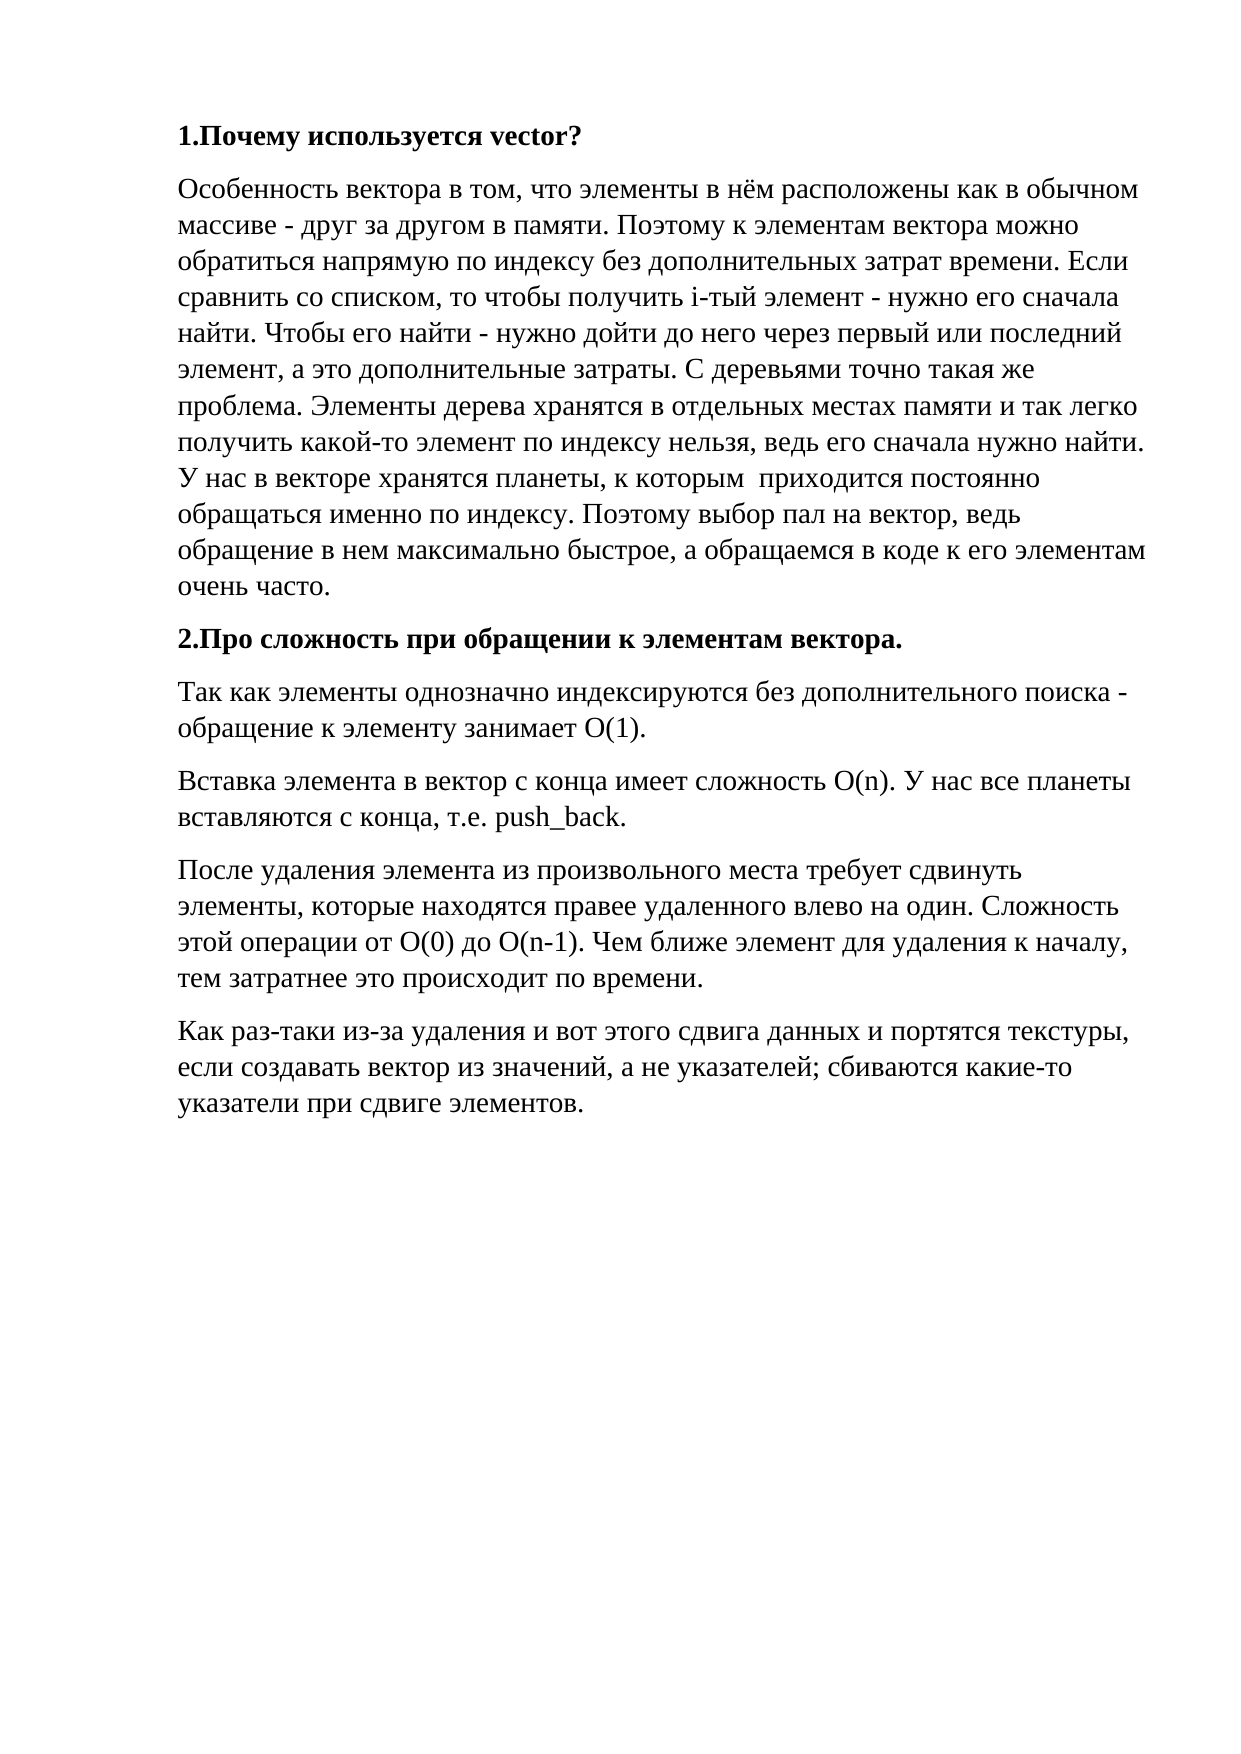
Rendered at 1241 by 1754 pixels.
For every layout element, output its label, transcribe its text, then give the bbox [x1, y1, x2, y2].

text 2.Про сложность при обращении к элементам вектора. [177, 621, 1152, 655]
text Особенность вектора в том, что элементы в нём расположены как в обычном массиве - друг за другом в памяти. Поэтому к элементам вектора можно обратиться напрямую по индексу без дополнительных затрат времени. Если сравнить со списком, то чтобы получить i-тый элемент - нужно его сначала найти. Чтобы его найти - нужно дойти до него через первый или последний элемент, а это дополнительные затраты. С деревьями точно такая же проблема. Элементы дерева хранятся в отдельных местах памяти и так легко получить какой-то элемент по индексу нельзя, ведь его сначала нужно найти. У нас в векторе хранятся планеты, к которым приходится постоянно обращаться именно по индексу. Поэтому выбор пал на вектор, ведь обращение в нем максимально быстрое, а обращаемся в коде к его элементам очень часто. [177, 171, 1152, 602]
text 1.Почему используется vector? [177, 118, 1152, 152]
text Так как элементы однозначно индексируются без дополнительного поиска - обращение к элементу занимает O(1). [177, 674, 1152, 744]
text После удаления элемента из произвольного места требует сдвинуть элементы, которые находятся правее удаленного влево на один. Сложность этой операции от О(0) до O(n-1). Чем ближе элемент для удаления к началу, тем затратнее это происходит по времени. [177, 852, 1152, 994]
text Как раз-таки из-за удаления и вот этого сдвига данных и портятся текстуры, если создавать вектор из значений, а не указателей; сбиваются какие-то указатели при сдвиге элементов. [177, 1013, 1152, 1119]
text Вставка элемента в вектор с конца имеет сложность О(n). У нас все планеты вставляются с конца, т.е. push_back. [177, 763, 1152, 833]
